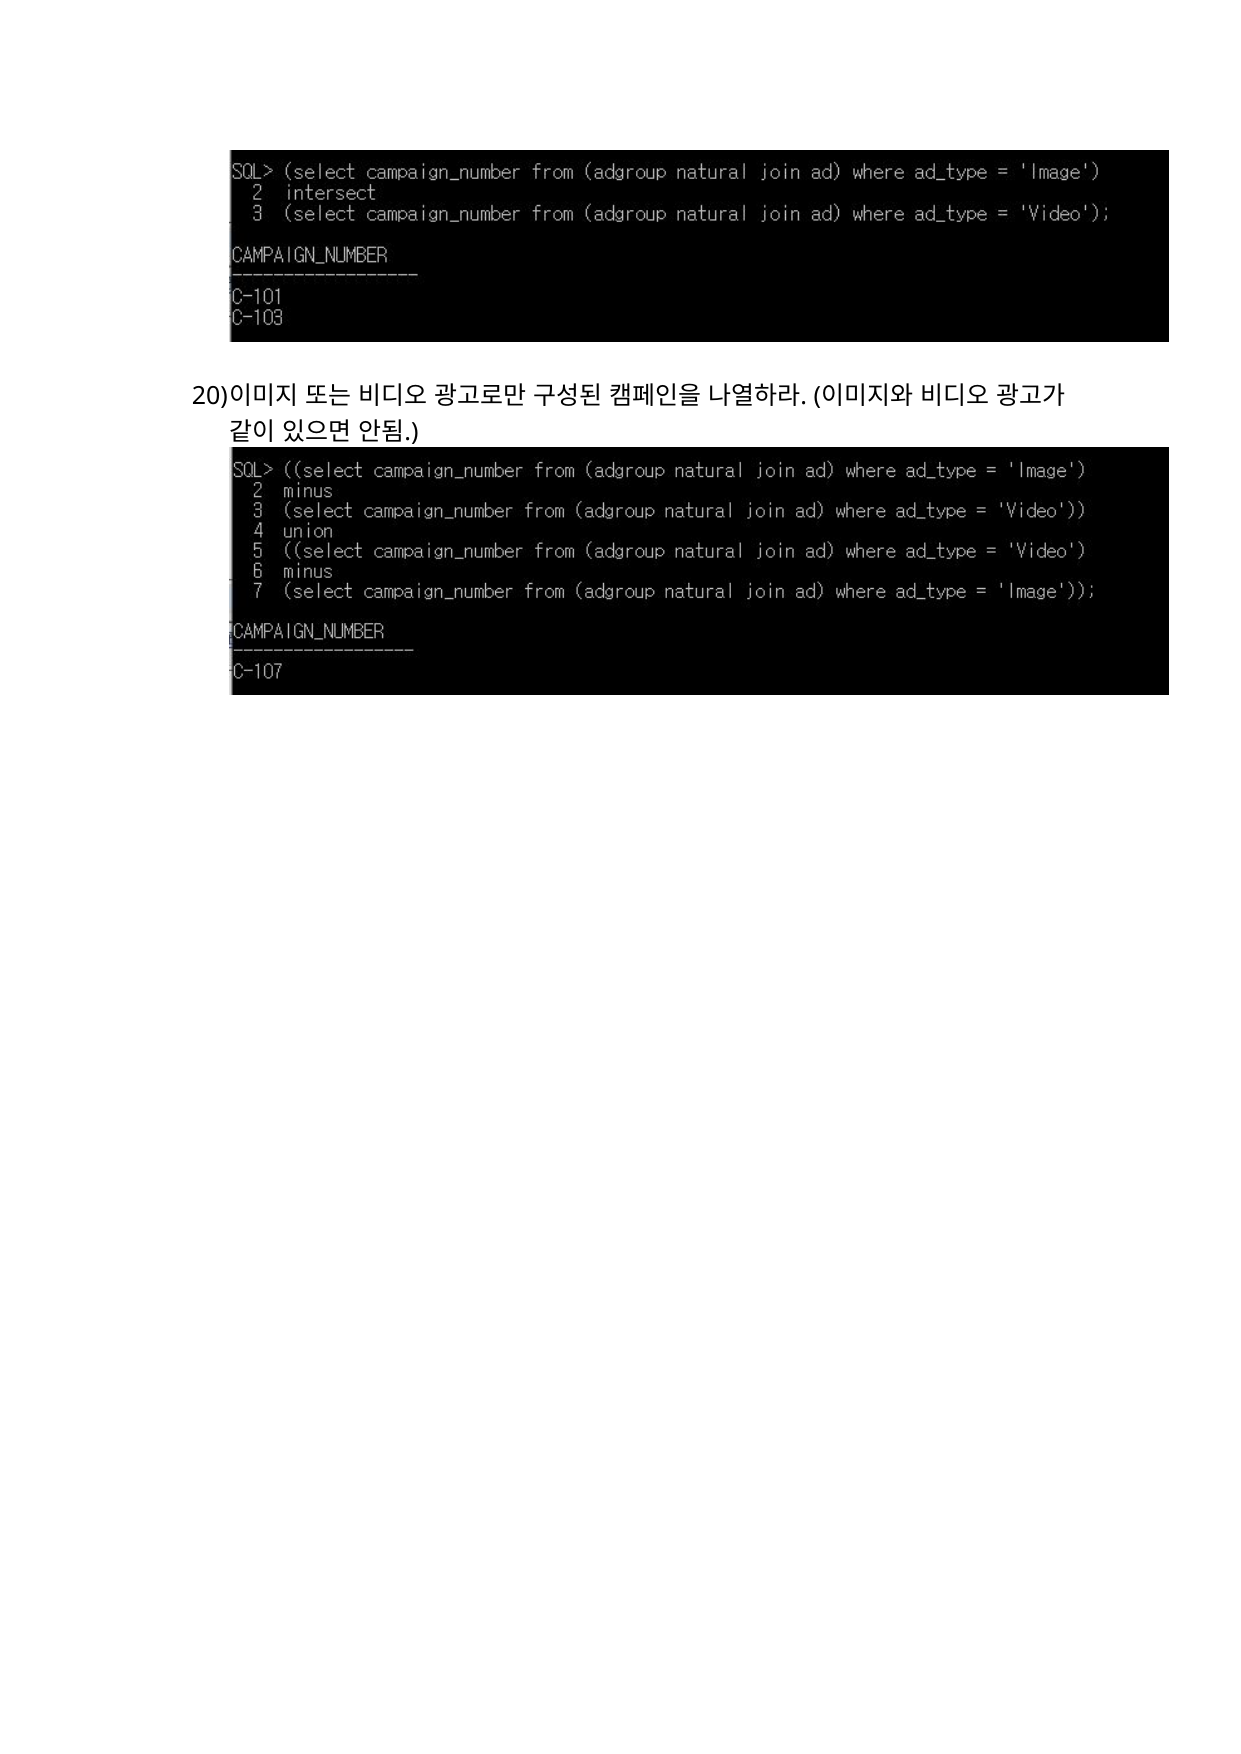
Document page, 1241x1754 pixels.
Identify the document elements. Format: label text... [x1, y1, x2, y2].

picture [229, 447, 1169, 695]
list 이미지 또는 비디오 광고로만 구성된 캠페인을 나열하라. (이미지와 비디오 광고가 같이 있으면 안됨.) [192, 375, 1090, 448]
picture [229, 150, 1169, 342]
